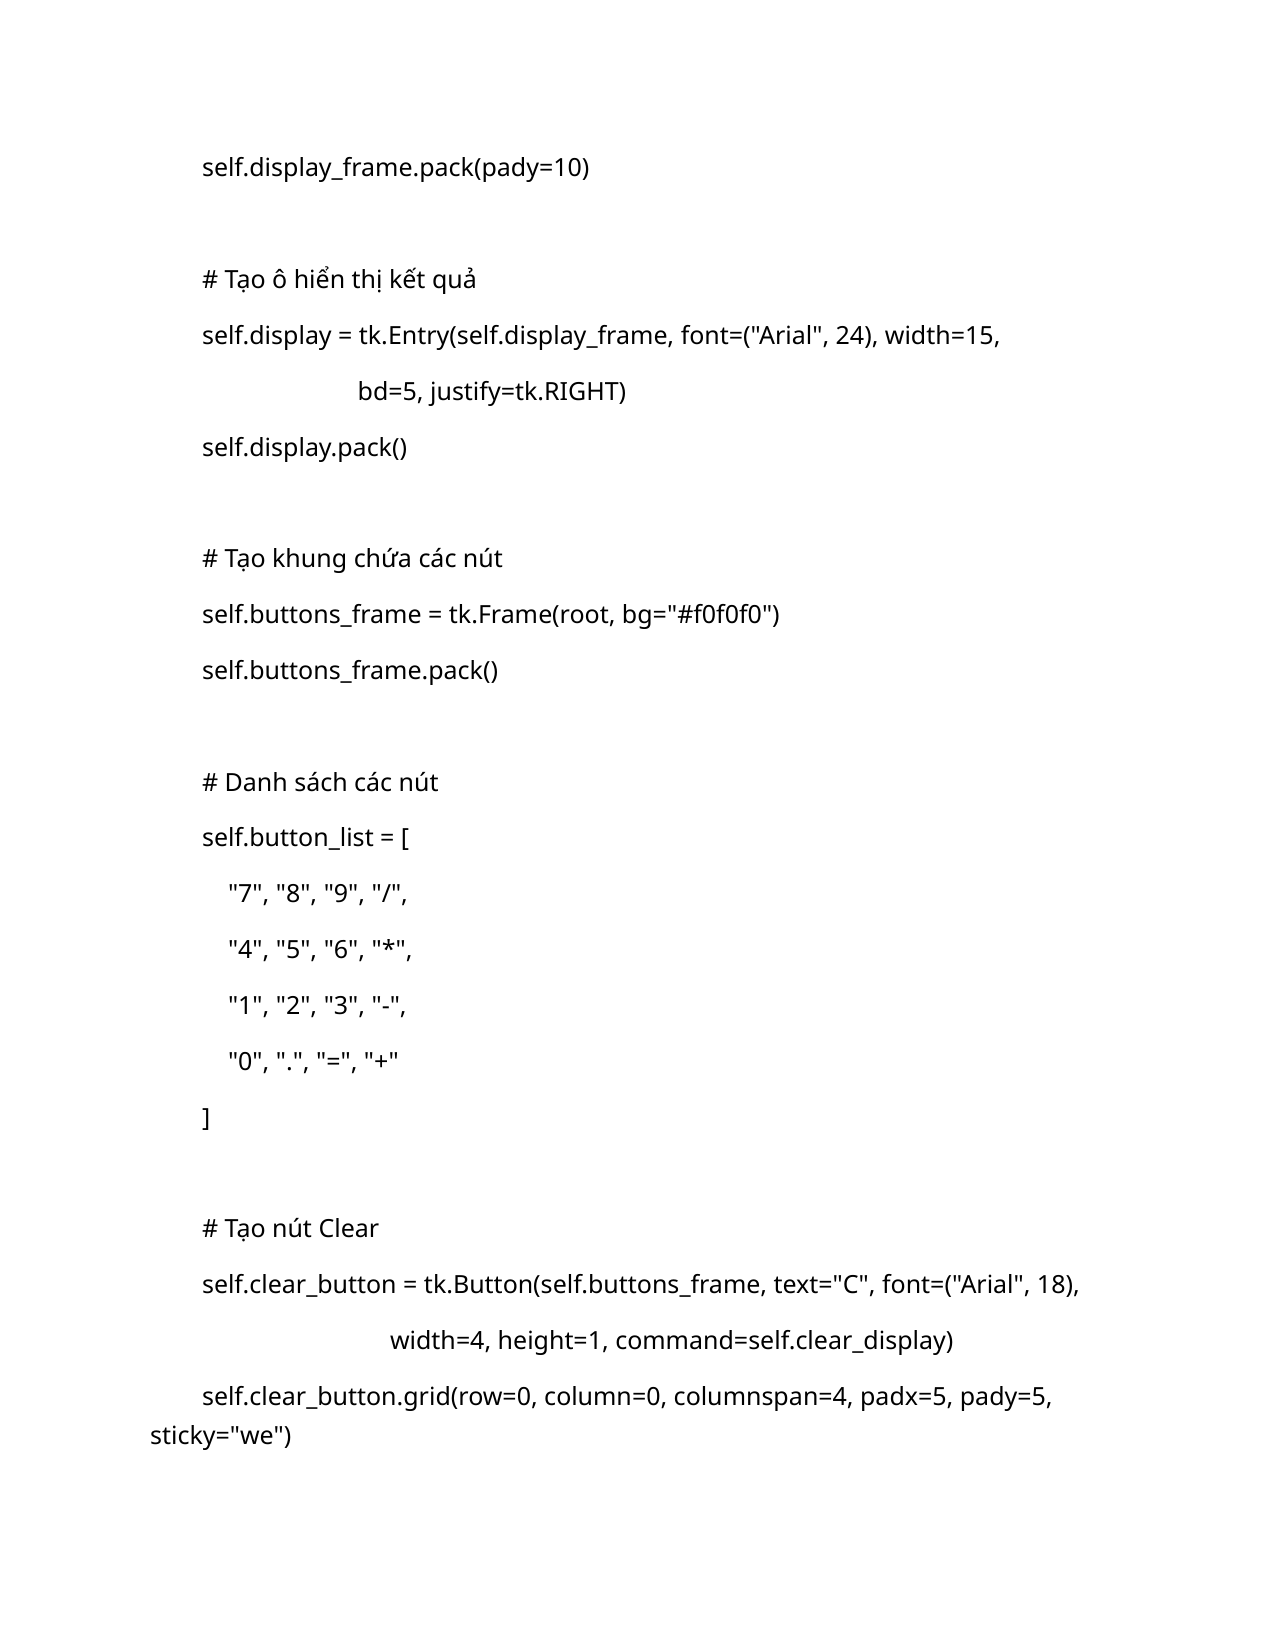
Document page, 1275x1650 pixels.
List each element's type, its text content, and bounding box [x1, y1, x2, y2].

text self.display_frame.pack(pady=10) [150, 150, 1125, 184]
text self.buttons_frame.pack() [150, 652, 1125, 687]
text self.clear_button.grid(row=0, column=0, columnspan=4, padx=5, pady=5, sticky="we") [150, 1378, 1125, 1452]
text self.display.pack() [150, 429, 1125, 463]
text # Tạo khung chứa các nút [150, 541, 1125, 575]
text # Tạo ô hiển thị kết quả [150, 262, 1125, 296]
text width=4, height=1, command=self.clear_display) [150, 1322, 1125, 1357]
text # Danh sách các nút [150, 764, 1125, 798]
text ] [150, 1099, 1125, 1133]
text "0", ".", "=", "+" [150, 1043, 1125, 1077]
text self.clear_button = tk.Button(self.buttons_frame, text="C", font=("Arial", 18), [150, 1267, 1125, 1301]
text "1", "2", "3", "-", [150, 987, 1125, 1022]
text self.button_list = [ [150, 820, 1125, 854]
text # Tạo nút Clear [150, 1211, 1125, 1245]
text bd=5, justify=tk.RIGHT) [150, 373, 1125, 407]
text self.display = tk.Entry(self.display_frame, font=("Arial", 24), width=15, [150, 317, 1125, 352]
text "4", "5", "6", "*", [150, 932, 1125, 966]
text "7", "8", "9", "/", [150, 876, 1125, 910]
text self.buttons_frame = tk.Frame(root, bg="#f0f0f0") [150, 597, 1125, 631]
